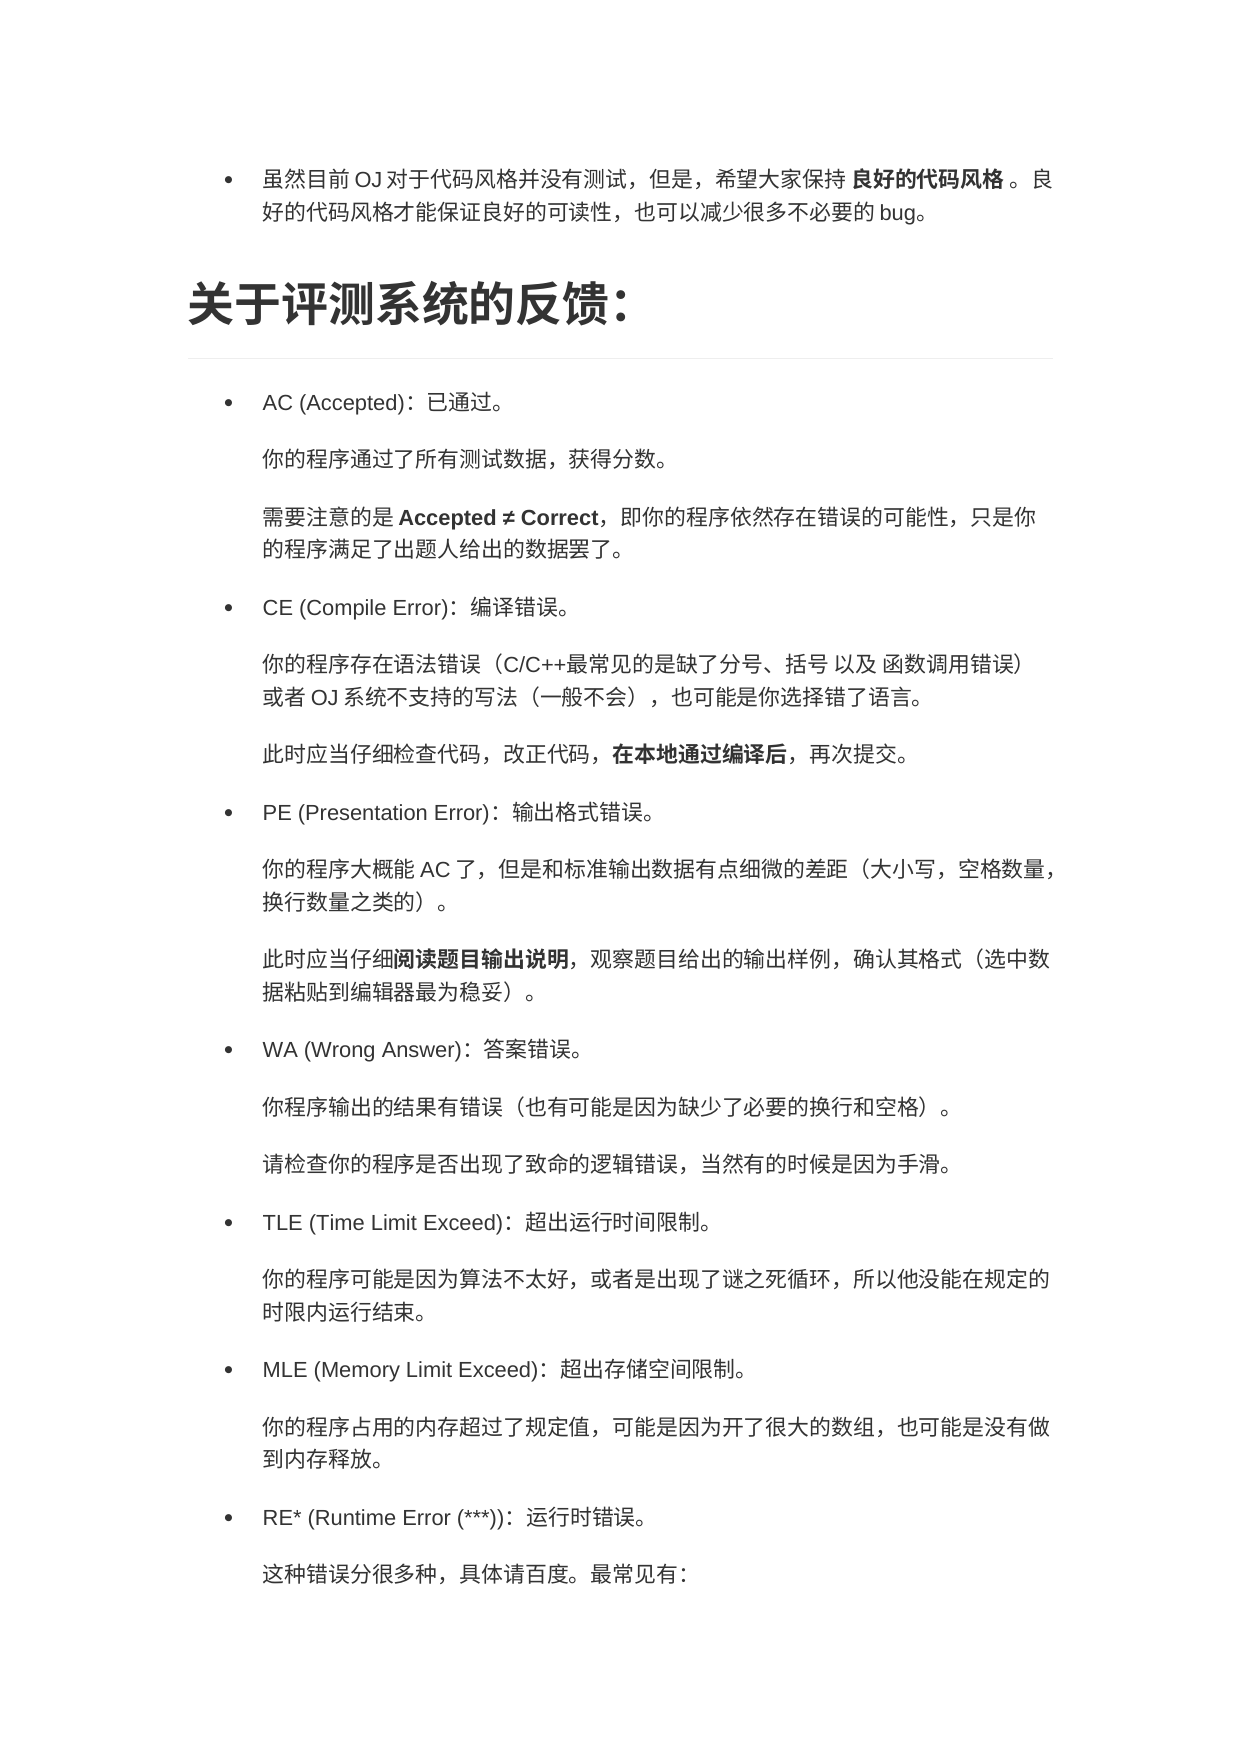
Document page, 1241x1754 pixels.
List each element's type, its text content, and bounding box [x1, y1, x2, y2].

text 你的程序存在语法错误（C/C++最常见的是缺了分号、括号 以及 函数调用错误）或者OJ系统不支持的写法（一般不会），也可能是你选择错了语言。 [262, 647, 1053, 712]
text 你的程序大概能AC了，但是和标准输出数据有点细微的差距（大小写，空格数量，换行数量之类的）。 [262, 852, 1053, 917]
text 你程序输出的结果有错误（也有可能是因为缺少了必要的换行和空格）。 [262, 1089, 1053, 1122]
text 关于评测系统的反馈： [187, 252, 1053, 359]
text 请检查你的程序是否出现了致命的逻辑错误，当然有的时候是因为手滑。 [262, 1147, 1053, 1179]
text 你的程序可能是因为算法不太好，或者是出现了谜之死循环，所以他没能在规定的时限内运行结束。 [262, 1262, 1053, 1327]
list WA (Wrong Answer)：答案错误。 [225, 1032, 1053, 1064]
text 此时应当仔细阅读题目输出说明，观察题目给出的输出样例，确认其格式（选中数据粘贴到编辑器最为稳妥）。 [262, 942, 1053, 1007]
list TLE (Time Limit Exceed)：超出运行时间限制。 [225, 1204, 1053, 1237]
list MLE (Memory Limit Exceed)：超出存储空间限制。 [225, 1352, 1053, 1384]
list RE* (Runtime Error (***))：运行时错误。 [225, 1499, 1053, 1532]
text 此时应当仔细检查代码，改正代码，在本地通过编译后，再次提交。 [262, 737, 1053, 769]
text 这种错误分很多种，具体请百度。最常见有： [262, 1557, 1053, 1589]
list AC (Accepted)：已通过。 [225, 384, 1053, 417]
text 需要注意的是Accepted ≠ Correct，即你的程序依然存在错误的可能性，只是你的程序满足了出题人给出的数据罢了。 [262, 499, 1053, 564]
text 你的程序通过了所有测试数据，获得分数。 [262, 442, 1053, 474]
text 你的程序占用的内存超过了规定值，可能是因为开了很大的数组，也可能是没有做到内存释放。 [262, 1409, 1053, 1474]
list 虽然目前OJ对于代码风格并没有测试，但是，希望大家保持 良好的代码风格 。良好的代码风格才能保证良好的可读性，也可以减少很多不必要的bug。 [225, 162, 1053, 227]
list CE (Compile Error)：编译错误。 [225, 589, 1053, 622]
list PE (Presentation Error)：输出格式错误。 [225, 794, 1053, 827]
